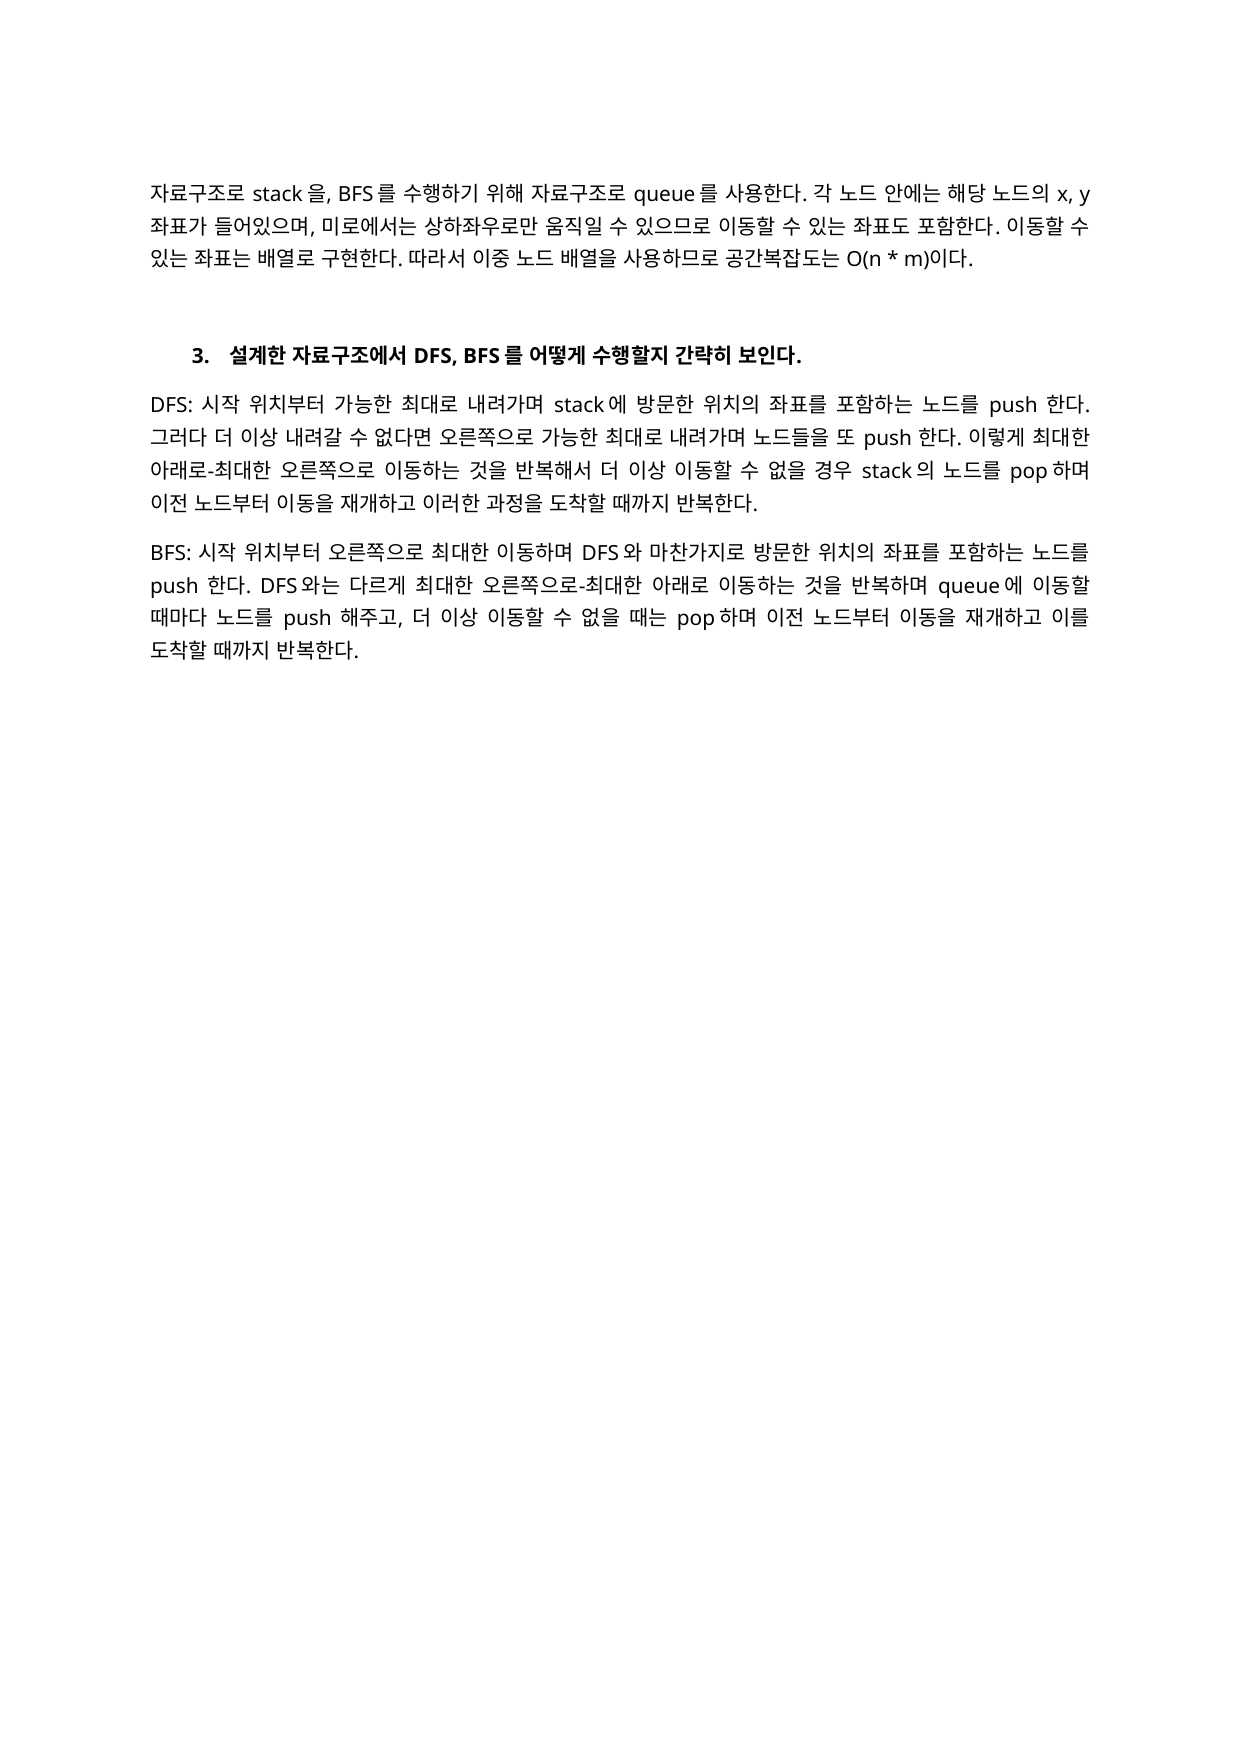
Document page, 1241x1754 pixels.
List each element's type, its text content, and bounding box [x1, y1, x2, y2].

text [150, 177, 1090, 273]
list 설계한 자료구조에서 DFS, BFS를 어떻게 수행할지 간략히 보인다. [192, 339, 1090, 369]
text DFS: 시작 위치부터 가능한 최대로 내려가며 stack에 방문한 위치의 좌표를 포함하는 노드를 push 한다. 그러다 더 이상 내려갈 수 없다면 오른쪽으로 가능한 최대로 내려가며 노드들을 또 push 한다. 이렇게 최대한 아래로-최대한 오른쪽으로 이동하는 것을 반복해서 더 이상 이동할 수 없을 경우 stack의 노드를 pop하며 이전 노드부터 이동을 재개하고 이러한 과정을 도착할 때까지 반복한다. [150, 389, 1090, 517]
text BFS: 시작 위치부터 오른쪽으로 최대한 이동하며 DFS와 마찬가지로 방문한 위치의 좌표를 포함하는 노드를 push 한다. DFS와는 다르게 최대한 오른쪽으로-최대한 아래로 이동하는 것을 반복하며 queue에 이동할 때마다 노드를 push 해주고, 더 이상 이동할 수 없을 때는 pop하며 이전 노드부터 이동을 재개하고 이를 도착할 때까지 반복한다. [150, 536, 1090, 664]
